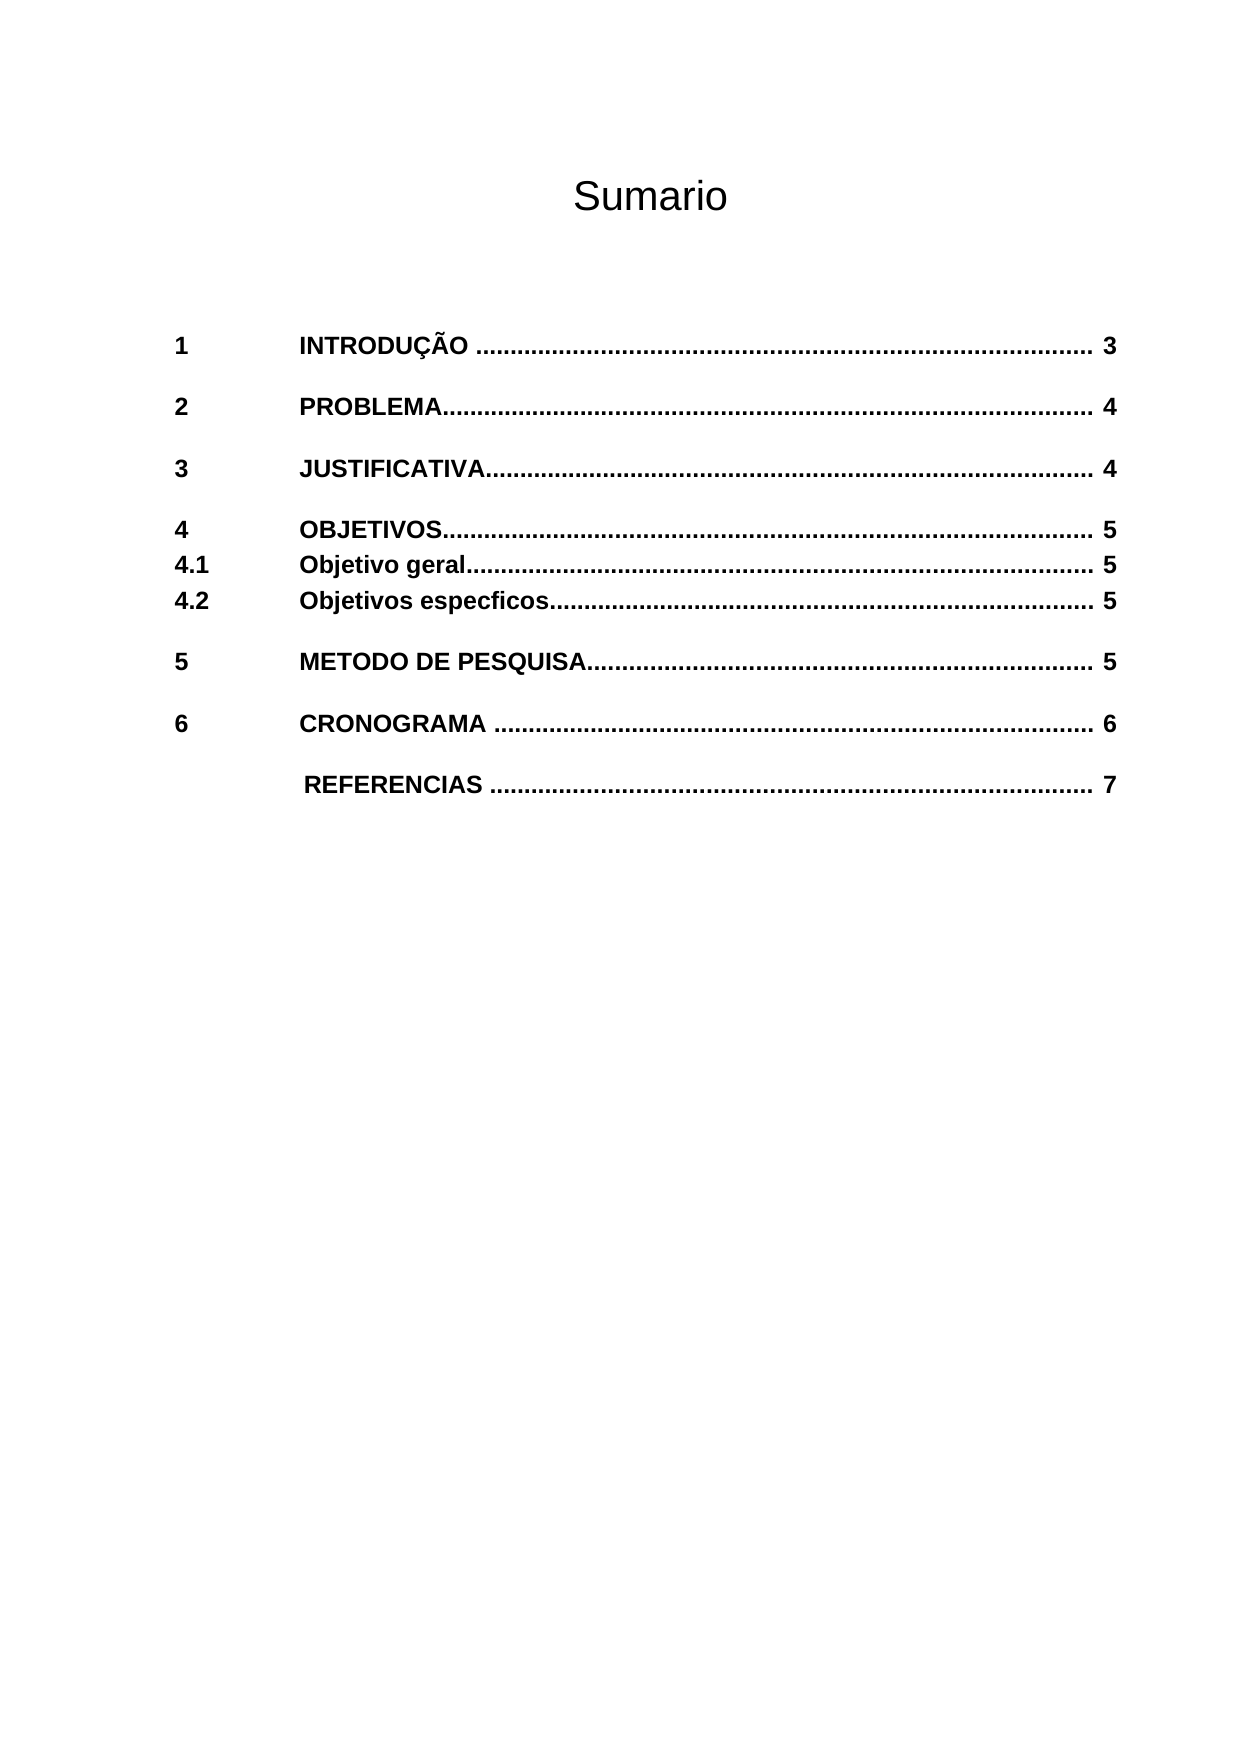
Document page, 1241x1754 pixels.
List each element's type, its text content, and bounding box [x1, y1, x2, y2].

list INTRODUÇÃO 3 [174, 332, 1124, 360]
list PROBLEMA 4 [174, 367, 1124, 428]
text REFERENCIAS 7 [303, 744, 1124, 806]
list METODO DE PESQUISA 5 [174, 622, 1124, 683]
list Objetivo geral 5 [174, 551, 1124, 579]
list Objetivos especficos 5 [174, 587, 1124, 615]
list OBJETIVOS 5 [174, 489, 1124, 551]
list CRONOGRAMA 6 [174, 683, 1124, 744]
text Sumario [176, 173, 1124, 219]
list JUSTIFICATIVA 4 [174, 428, 1124, 489]
